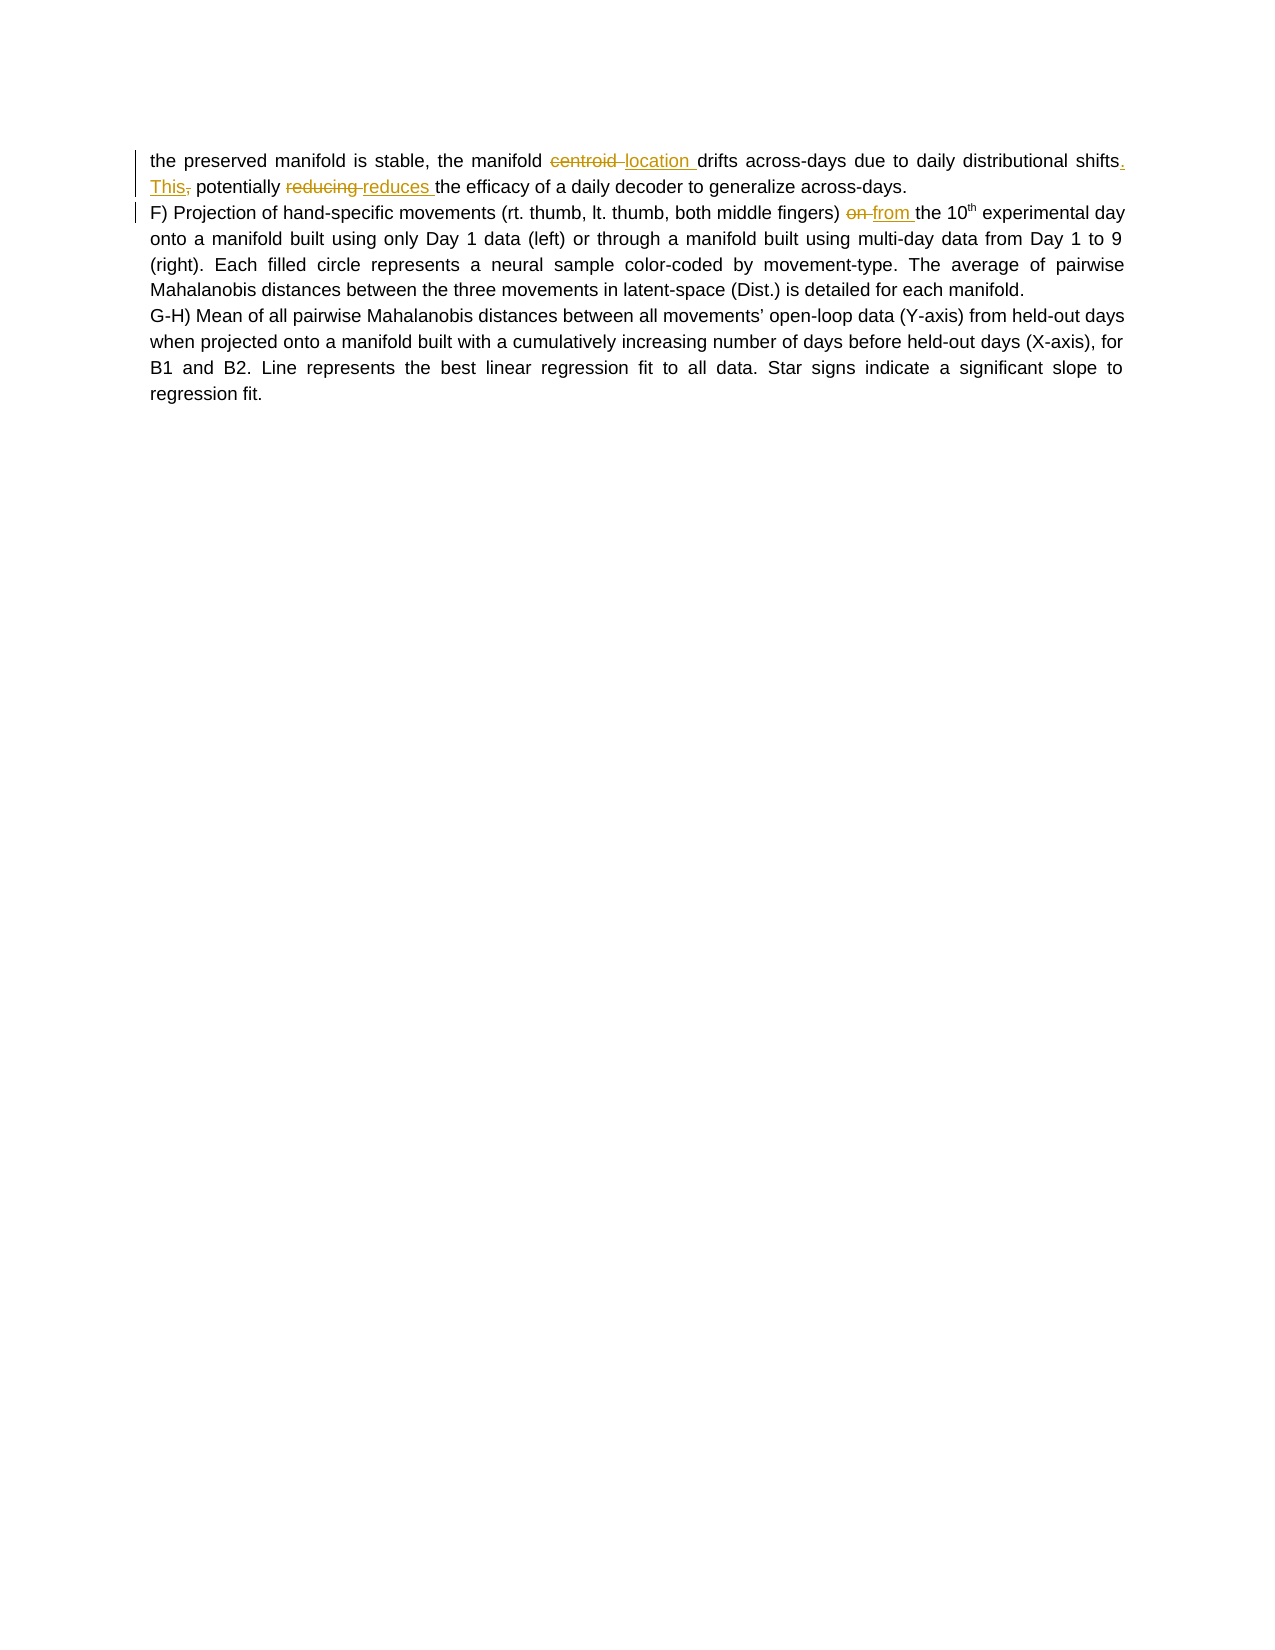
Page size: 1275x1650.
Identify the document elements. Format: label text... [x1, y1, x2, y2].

text G-H) Mean of all pairwise Mahalanobis distances between all movements’ open-loop data (Y-axis) from held-out days when projected onto a manifold built with a cumulatively increasing number of days before held-out days (X-axis), for B1 and B2. Line represents the best linear regression fit to all data. Star signs indicate a significant slope to regression fit. [150, 305, 1125, 404]
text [150, 150, 1125, 197]
text F) Projection of hand-specific movements (rt. thumb, lt. thumb, both middle fingers) the 10th experimental day onto a manifold built using only Day 1 data (left) or through a manifold built using multi-day data from Day 1 to 9 (right). Each filled circle represents a neural sample color-coded by movement-type. The average of pairwise Mahalanobis distances between the three movements in latent-space (Dist.) is detailed for each manifold. [150, 202, 1125, 301]
